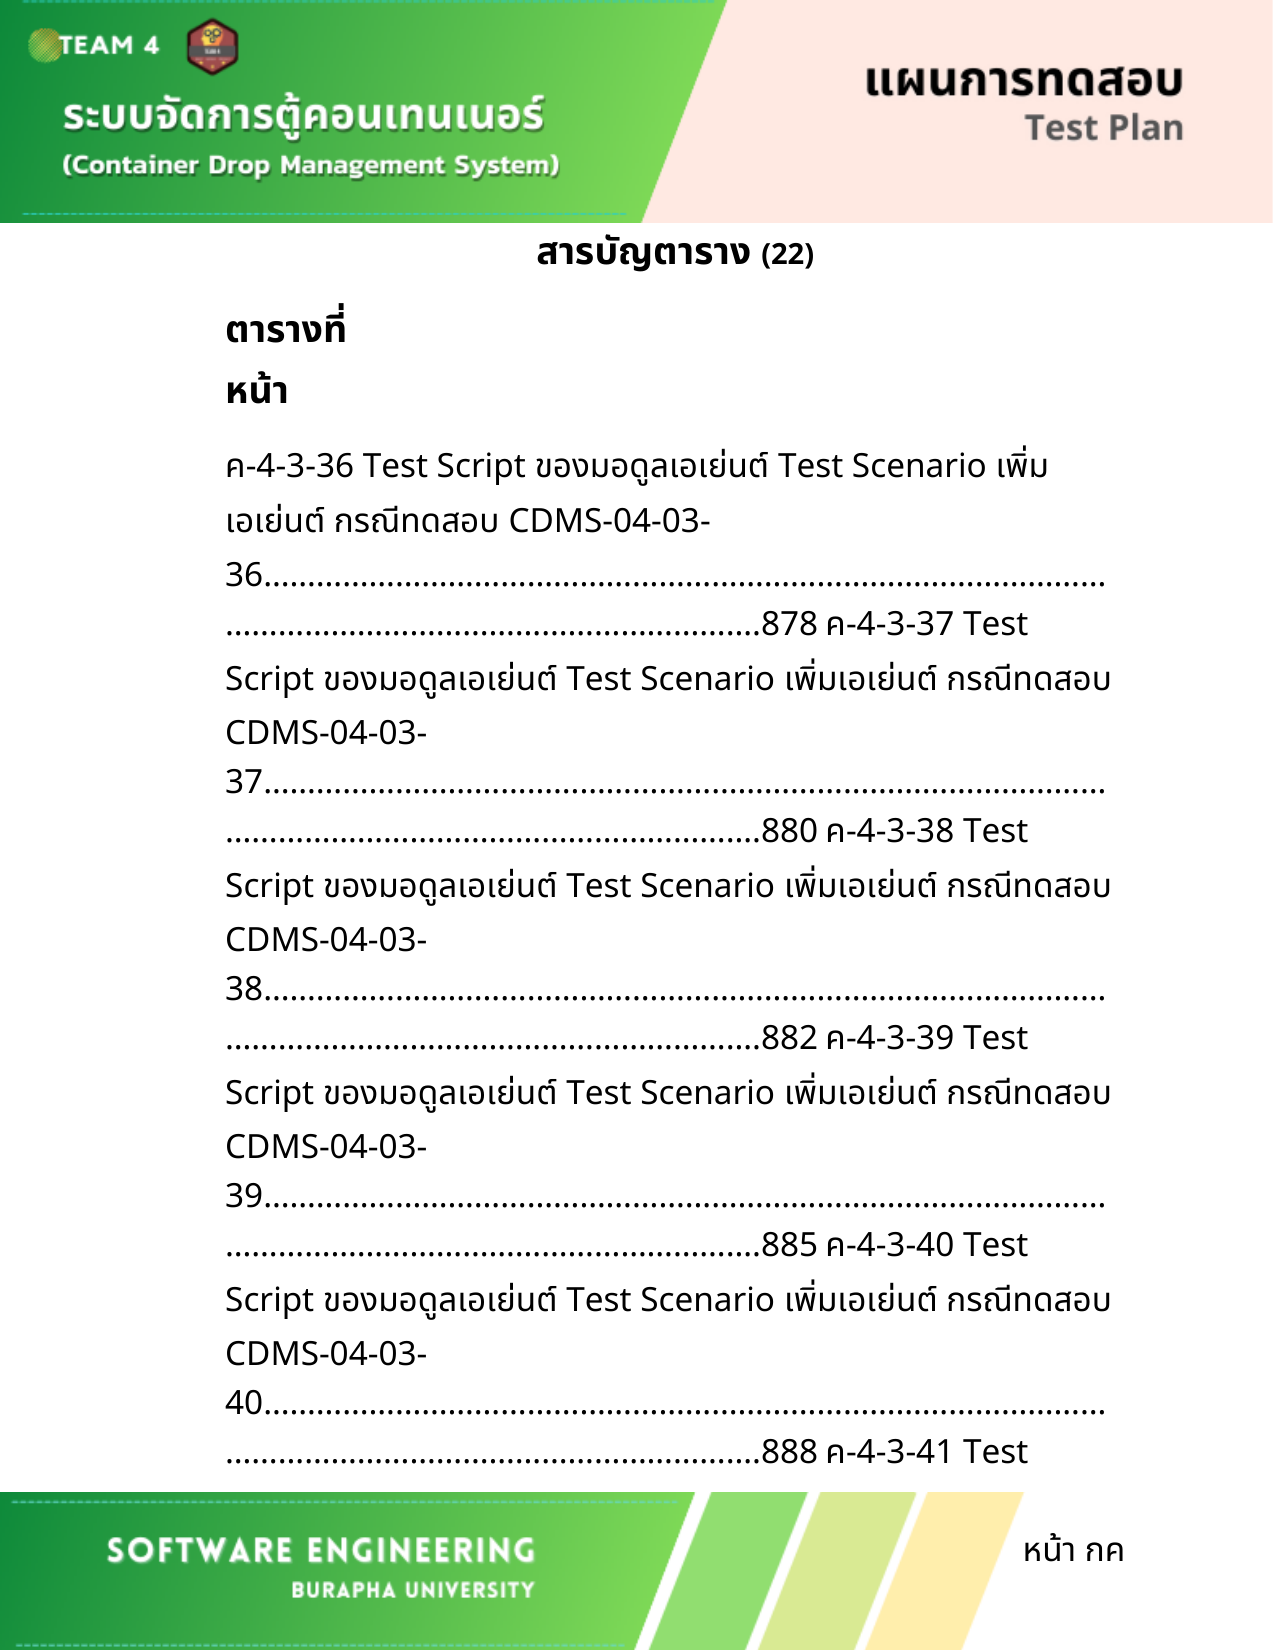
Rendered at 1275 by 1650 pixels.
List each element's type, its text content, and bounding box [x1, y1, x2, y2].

picture [0, 1492, 1275, 1650]
picture [0, 0, 1273, 223]
text สารบัญตาราง (22) [225, 225, 1125, 282]
text ตารางที่ หน้า [225, 303, 1125, 421]
